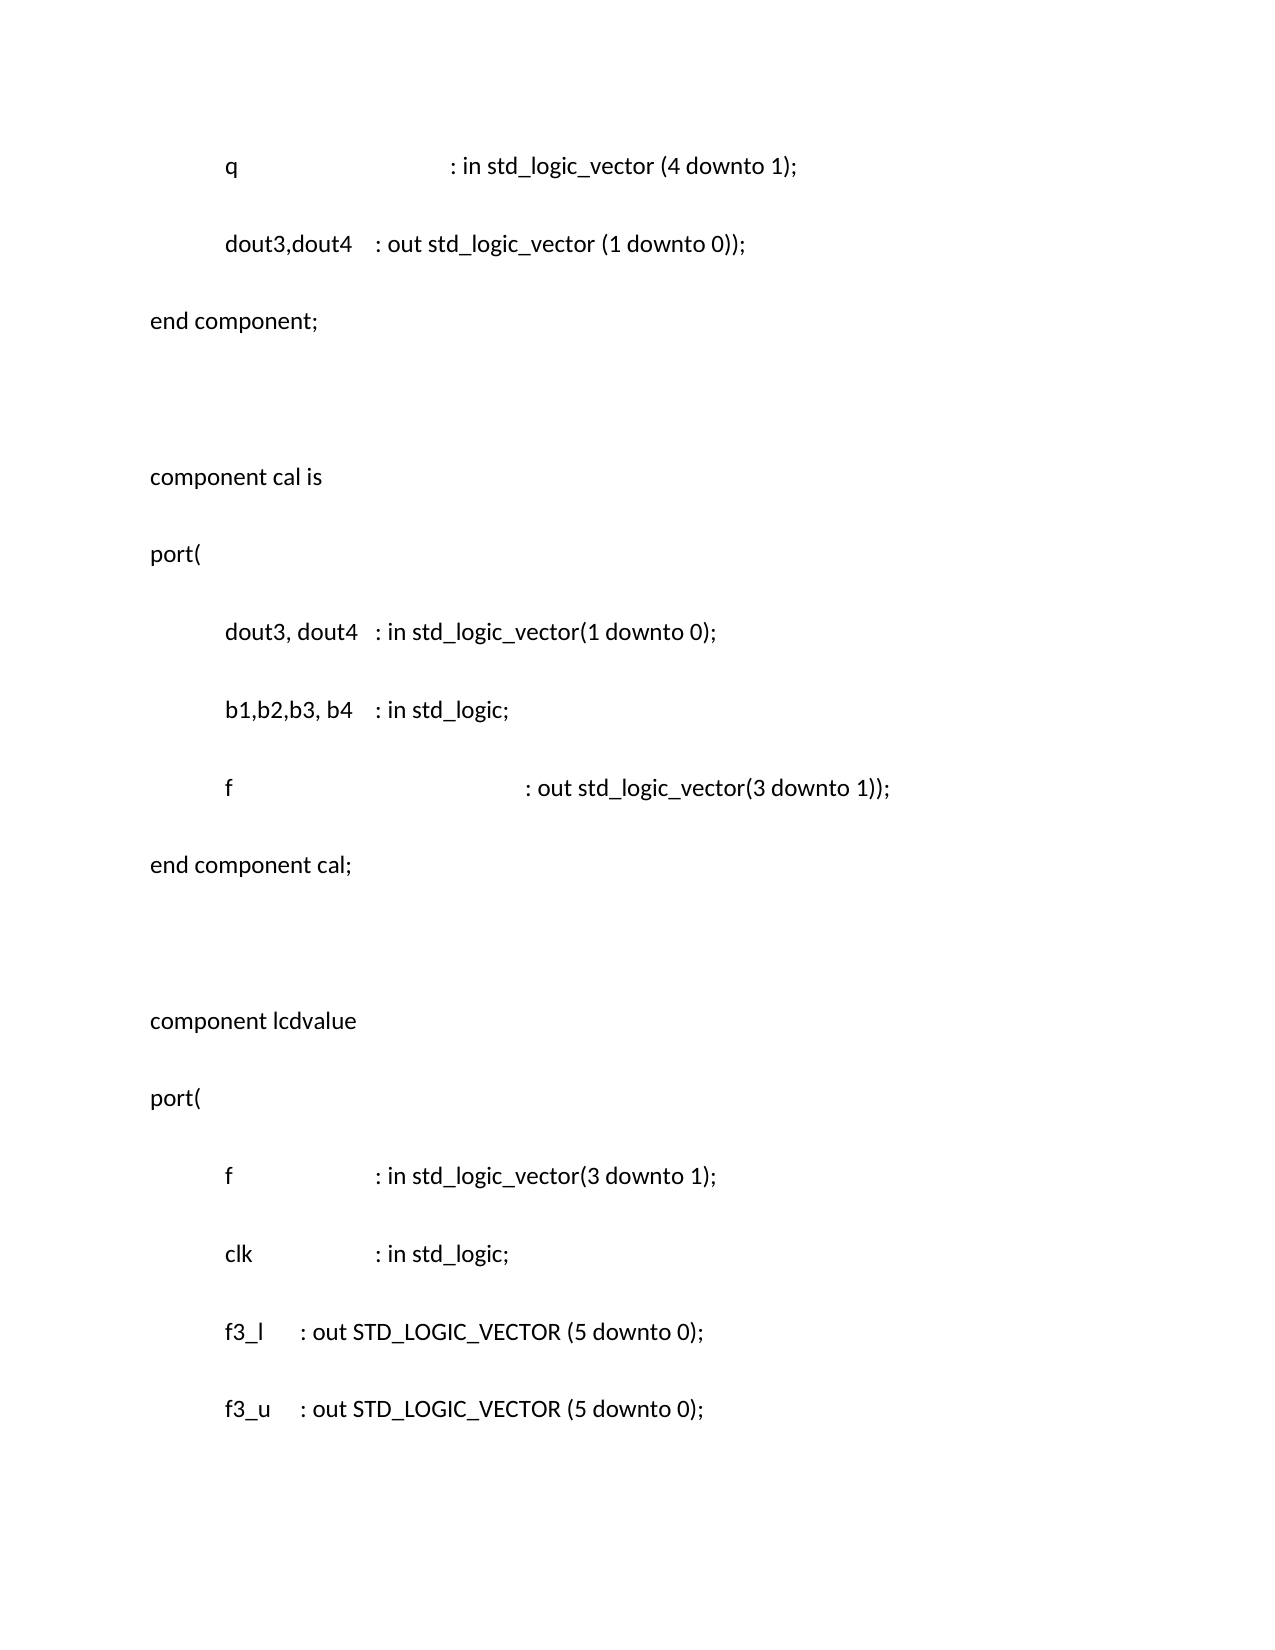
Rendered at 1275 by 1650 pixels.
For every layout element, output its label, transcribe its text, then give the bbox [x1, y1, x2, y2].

text q : in std_logic_vector (4 downto 1); [150, 150, 1125, 181]
text f3_u : out STD_LOGIC_VECTOR (5 downto 0); [150, 1393, 1125, 1424]
text clk : in std_logic; [150, 1238, 1125, 1268]
text f3_l : out STD_LOGIC_VECTOR (5 downto 0); [150, 1316, 1125, 1346]
text dout3,dout4 : out std_logic_vector (1 downto 0)); [150, 228, 1125, 258]
text end component; [150, 305, 1125, 336]
text f : in std_logic_vector(3 downto 1); [150, 1160, 1125, 1191]
text component lcdvalue [150, 1005, 1125, 1035]
text dout3, dout4 : in std_logic_vector(1 downto 0); [150, 616, 1125, 647]
text f : out std_logic_vector(3 downto 1)); [150, 772, 1125, 802]
text port( [150, 538, 1125, 569]
text b1,b2,b3, b4 : in std_logic; [150, 694, 1125, 724]
text end component cal; [150, 849, 1125, 880]
text component cal is [150, 461, 1125, 491]
text port( [150, 1082, 1125, 1113]
